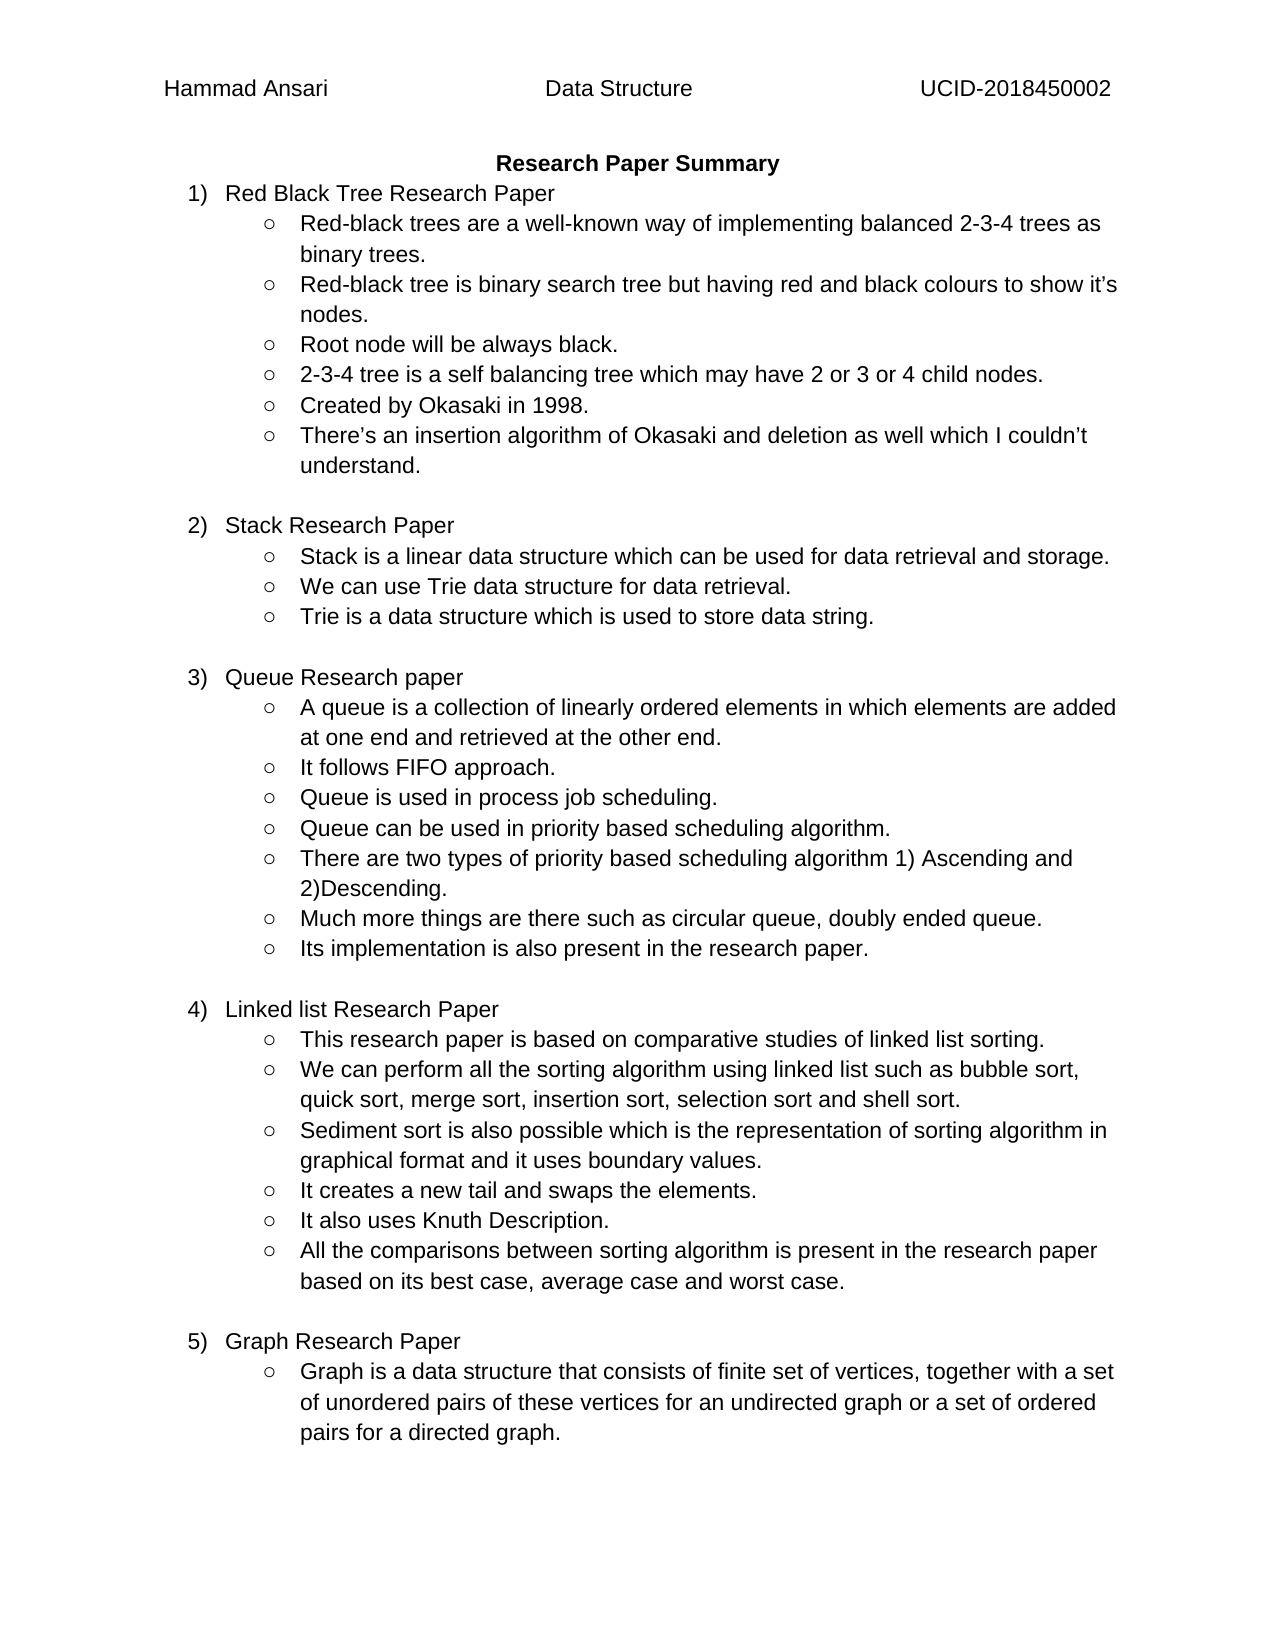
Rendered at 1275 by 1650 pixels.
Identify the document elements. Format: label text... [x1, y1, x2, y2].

list Created by Okasaki in 1998. [262, 392, 1125, 418]
list It creates a new tail and swaps the elements. [262, 1177, 1125, 1203]
text Research Paper Summary [150, 150, 1125, 176]
list Much more things are there such as circular queue, doubly ended queue. [262, 905, 1125, 932]
list It also uses Knuth Description. [262, 1207, 1125, 1234]
list A queue is a collection of linearly ordered elements in which elements are added at one end and retrieved at the other end. [262, 694, 1125, 750]
list Graph Research Paper [187, 1328, 1125, 1354]
list Its implementation is also present in the research paper. [262, 935, 1125, 962]
list Linked list Research Paper [187, 996, 1125, 1022]
list Queue is used in process job scheduling. [262, 784, 1125, 811]
list Stack is a linear data structure which can be used for data retrieval and storage. [262, 543, 1125, 569]
list 2-3-4 tree is a self balancing tree which may have 2 or 3 or 4 child nodes. [262, 361, 1125, 388]
list Queue can be used in priority based scheduling algorithm. [262, 814, 1125, 841]
list Trie is a data structure which is used to store data string. [262, 603, 1125, 629]
list Red-black trees are a well-known way of implementing balanced 2-3-4 trees as binary trees. [262, 210, 1125, 267]
list This research paper is based on comparative studies of linked list sorting. [262, 1026, 1125, 1052]
list Graph is a data structure that consists of finite set of vertices, together with a set of unordered pairs of these vertices for an undirected graph or a set of ordered pairs for a directed graph. [262, 1358, 1125, 1445]
list We can perform all the sorting algorithm using linked list such as bubble sort, quick sort, merge sort, insertion sort, selection sort and shell sort. [262, 1056, 1125, 1113]
list All the comparisons between sorting algorithm is present in the research paper based on its best case, average case and worst case. [262, 1237, 1125, 1294]
list Queue Research paper [187, 663, 1125, 690]
list There are two types of priority based scheduling algorithm 1) Ascending and 2)Descending. [262, 845, 1125, 901]
list Red-black tree is binary search tree but having red and black colours to show it’s nodes. [262, 271, 1125, 327]
list Red Black Tree Research Paper [187, 180, 1125, 207]
list We can use Trie data structure for data retrieval. [262, 573, 1125, 599]
list Root node will be always black. [262, 331, 1125, 358]
list Sediment sort is also possible which is the representation of sorting algorithm in graphical format and it uses boundary values. [262, 1117, 1125, 1173]
list It follows FIFO approach. [262, 754, 1125, 781]
list Stack Research Paper [187, 512, 1125, 539]
list There’s an insertion algorithm of Okasaki and deletion as well which I couldn’t understand. [262, 422, 1125, 478]
